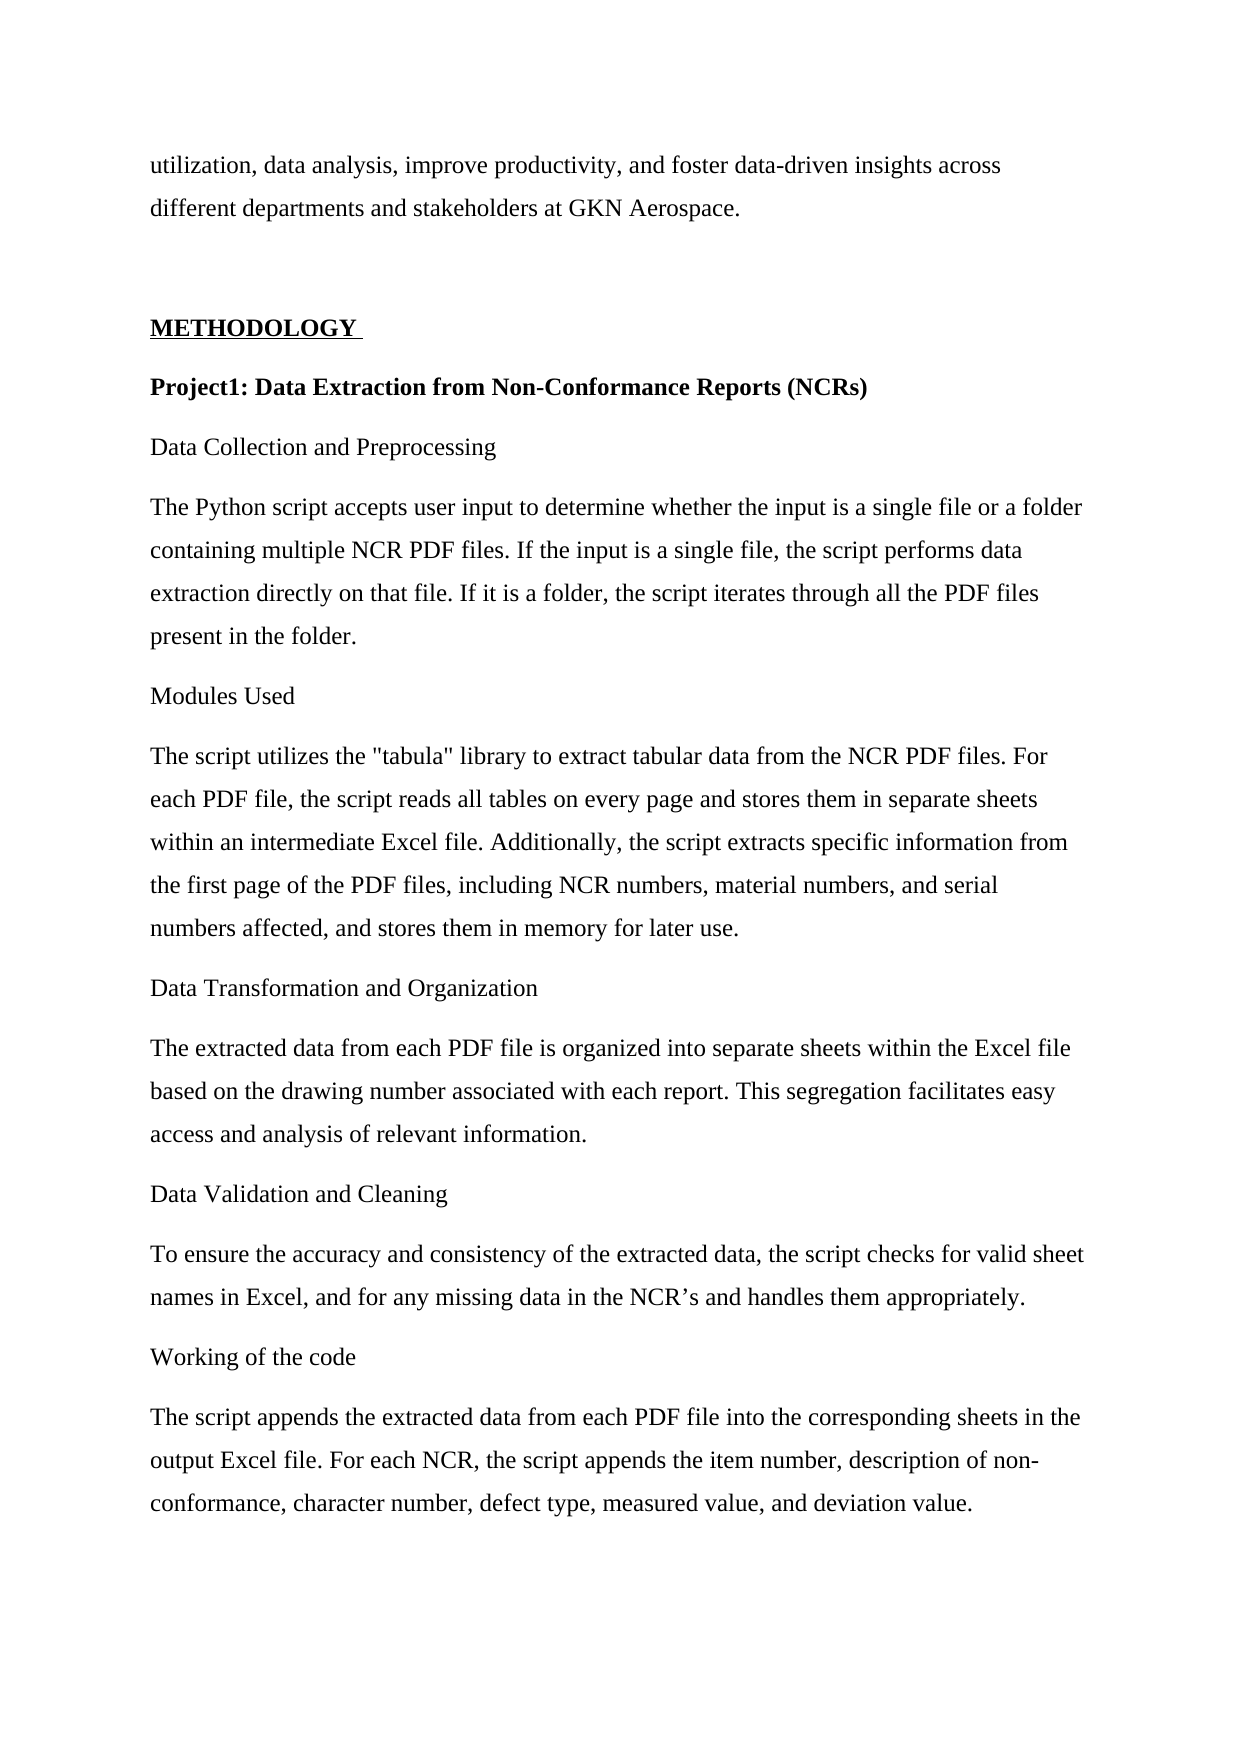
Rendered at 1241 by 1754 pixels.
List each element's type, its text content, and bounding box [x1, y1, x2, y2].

text The script utilizes the "tabula" library to extract tabular data from the NCR PDF files. For each PDF file, the script reads all tables on every page and stores them in separate sheets within an intermediate Excel file. Additionally, the script extracts specific information from the first page of the PDF files, including NCR numbers, material numbers, and serial numbers affected, and stores them in memory for later use. [150, 741, 1090, 942]
text Modules Used [150, 681, 1090, 710]
text Data Validation and Cleaning [150, 1179, 1090, 1208]
text To ensure the accuracy and consistency of the extracted data, the script checks for valid sheet names in Excel, and for any missing data in the NCR’s and handles them appropriately. [150, 1239, 1090, 1311]
text METHODOLOGY [150, 313, 1090, 341]
text Working of the code [150, 1342, 1090, 1371]
text Project1: Data Extraction from Non-Conformance Reports (NCRs) [150, 372, 1090, 401]
text The Python script accepts user input to determine whether the input is a single file or a folder containing multiple NCR PDF files. If the input is a single file, the script performs data extraction directly on that file. If it is a folder, the script iterates through all the PDF files present in the folder. [150, 492, 1090, 650]
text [150, 150, 1090, 222]
text Data Transformation and Organization [150, 973, 1090, 1002]
text The extracted data from each PDF file is organized into separate sheets within the Excel file based on the drawing number associated with each report. This segregation facilitates easy access and analysis of relevant information. [150, 1033, 1090, 1148]
text Data Collection and Preprocessing [150, 432, 1090, 461]
text The script appends the extracted data from each PDF file into the corresponding sheets in the output Excel file. For each NCR, the script appends the item number, description of non-conformance, character number, defect type, measured value, and deviation value. [150, 1402, 1090, 1517]
